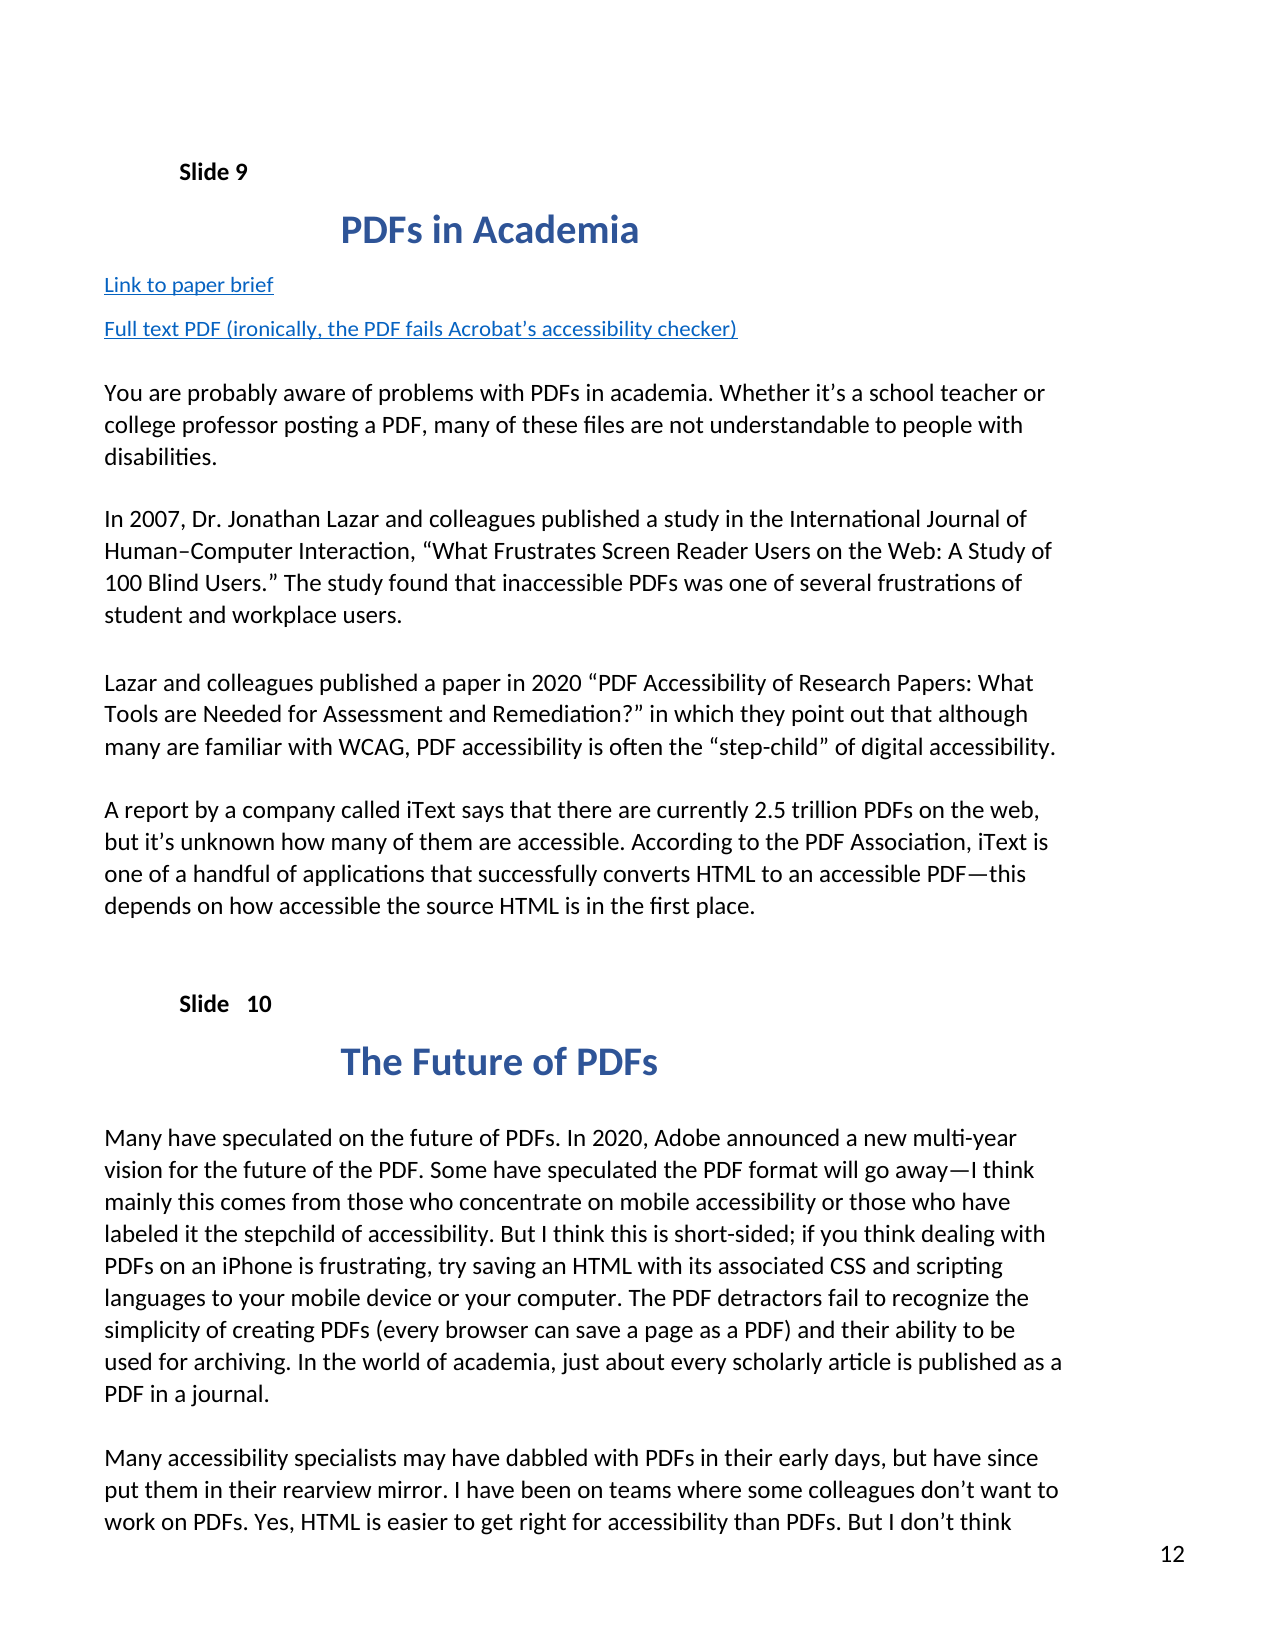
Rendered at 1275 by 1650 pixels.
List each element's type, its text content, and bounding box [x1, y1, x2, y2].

text A report by a company called iText says that there are currently 2.5 trillion PDFs on the web, but it’s unknown how many of them are accessible. According to the PDF Association, iText is one of a handful of applications that successfully converts HTML to an accessible PDF—this depends on how accessible the source HTML is in the first place. [104, 794, 1067, 921]
text Full text PDF (ironically, the PDF fails Acrobat’s accessibility checker) [104, 315, 1096, 342]
text Slide 9 [179, 156, 1096, 187]
text PDFs in Academia [341, 204, 1096, 254]
text You are probably aware of problems with PDFs in academia. Whether it’s a school teacher or college professor posting a PDF, many of these files are not understandable to people with disabilities. [104, 377, 1062, 472]
text Slide 10 [179, 988, 1096, 1018]
text In 2007, Dr. Jonathan Lazar and colleagues published a study in the International Journal of Human–Computer Interaction, “What Frustrates Screen Reader Users on the Web: A Study of 100 Blind Users.” The study found that inaccessible PDFs was one of several frustrations of student and workplace users. [104, 503, 1096, 629]
text Lazar and colleagues published a paper in 2020 “PDF Accessibility of Research Papers: What Tools are Needed for Assessment and Remediation?” in which they point out that although many are familiar with WCAG, PDF accessibility is often the “step-child” of digital accessibility. [104, 667, 1067, 761]
subtitle The Future of PDFs [340, 1036, 1096, 1085]
text Many have speculated on the future of PDFs. In 2020, Adobe announced a new multi-year vision for the future of the PDF. Some have speculated the PDF format will go away—I think mainly this comes from those who concentrate on mobile accessibility or those who have labeled it the stepchild of accessibility. But I think this is short-sided; if you think dealing with PDFs on an iPhone is frustrating, try saving an HTML with its associated CSS and scripting languages to your mobile device or your computer. The PDF detractors fail to recognize the simplicity of creating PDFs (every browser can save a page as a PDF) and their ability to be used for archiving. In the world of academia, just about every scholarly article is published as a PDF in a journal. [104, 1122, 1067, 1408]
text Link to paper brief [104, 271, 1096, 298]
